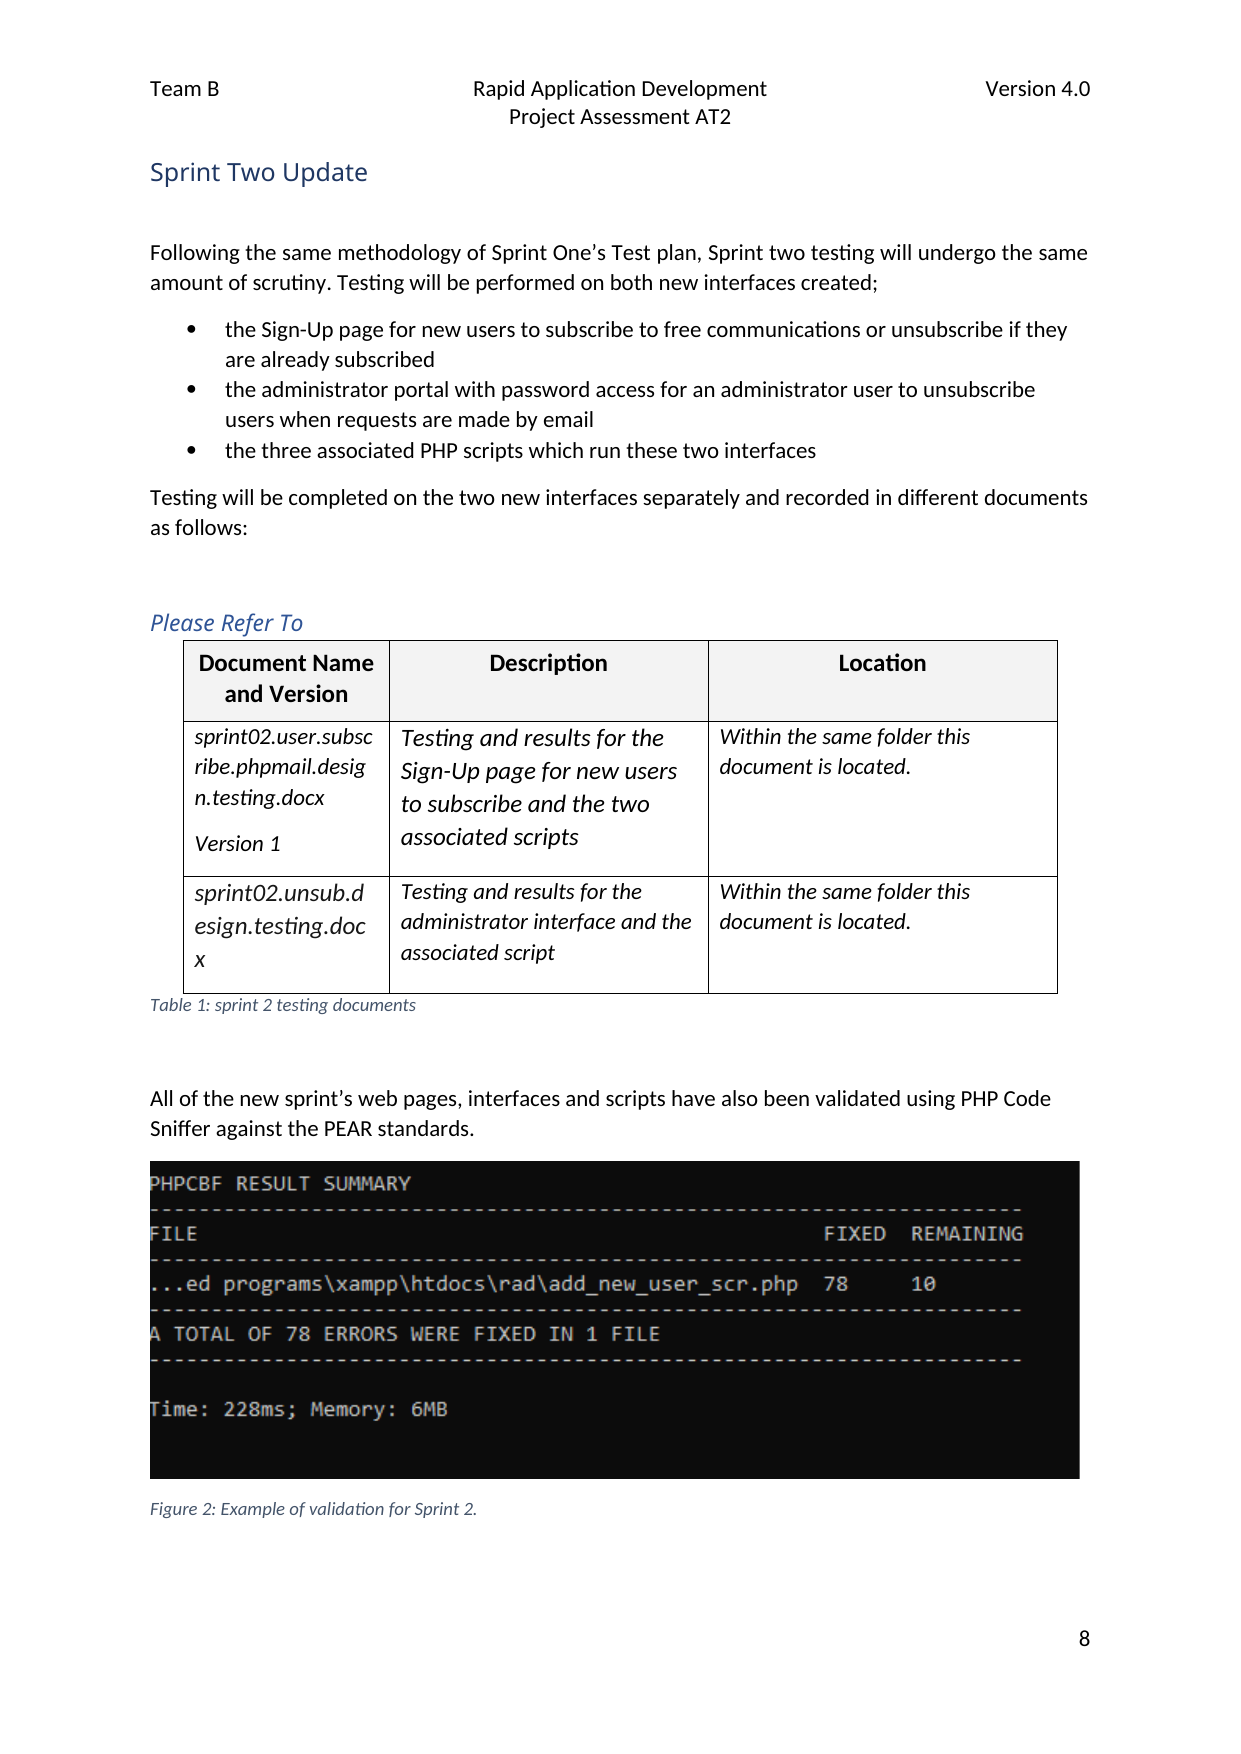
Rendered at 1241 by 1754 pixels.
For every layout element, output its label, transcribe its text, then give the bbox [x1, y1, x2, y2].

text All of the new sprint’s web pages, interfaces and scripts have also been validated using PHP Code Sniffer against the PEAR standards. [150, 1084, 1090, 1142]
text Figure 2: Example of validation for Sprint 2. [150, 1497, 1090, 1520]
table_cell Within the same folder this document is located. [709, 722, 1057, 876]
picture [150, 1161, 1080, 1479]
table_header Description [390, 641, 708, 721]
text Table 1: sprint 2 testing documents [150, 993, 1090, 1016]
table_cell sprint02.unsub.design.testing.docx [184, 877, 389, 992]
table_cell sprint02.user.subscribe.phpmail.design.testing.docx Version 1 [184, 722, 389, 876]
table_cell Within the same folder this document is located. [709, 877, 1057, 992]
subtitle Please Refer To [150, 607, 1090, 638]
table_header Document Name and Version [184, 641, 389, 721]
subtitle Sprint Two Update [150, 154, 1090, 188]
text Following the same methodology of Sprint One’s Test plan, Sprint two testing will undergo the same amount of scrutiny. Testing will be performed on both new interfaces created; [150, 238, 1090, 296]
table_header Location [709, 641, 1057, 721]
table_cell Testing and results for the Sign-Up page for new users to subscribe and the two associated scripts [390, 722, 708, 876]
list the three associated PHP scripts which run these two interfaces [187, 436, 1090, 464]
list the Sign-Up page for new users to subscribe to free communications or unsubscribe if they are already subscribed [187, 315, 1090, 373]
list the administrator portal with password access for an administrator user to unsubscribe users when requests are made by email [187, 375, 1090, 433]
text Testing will be completed on the two new interfaces separately and recorded in different documents as follows: [150, 483, 1090, 541]
table_cell Testing and results for the administrator interface and the associated script [390, 877, 708, 992]
